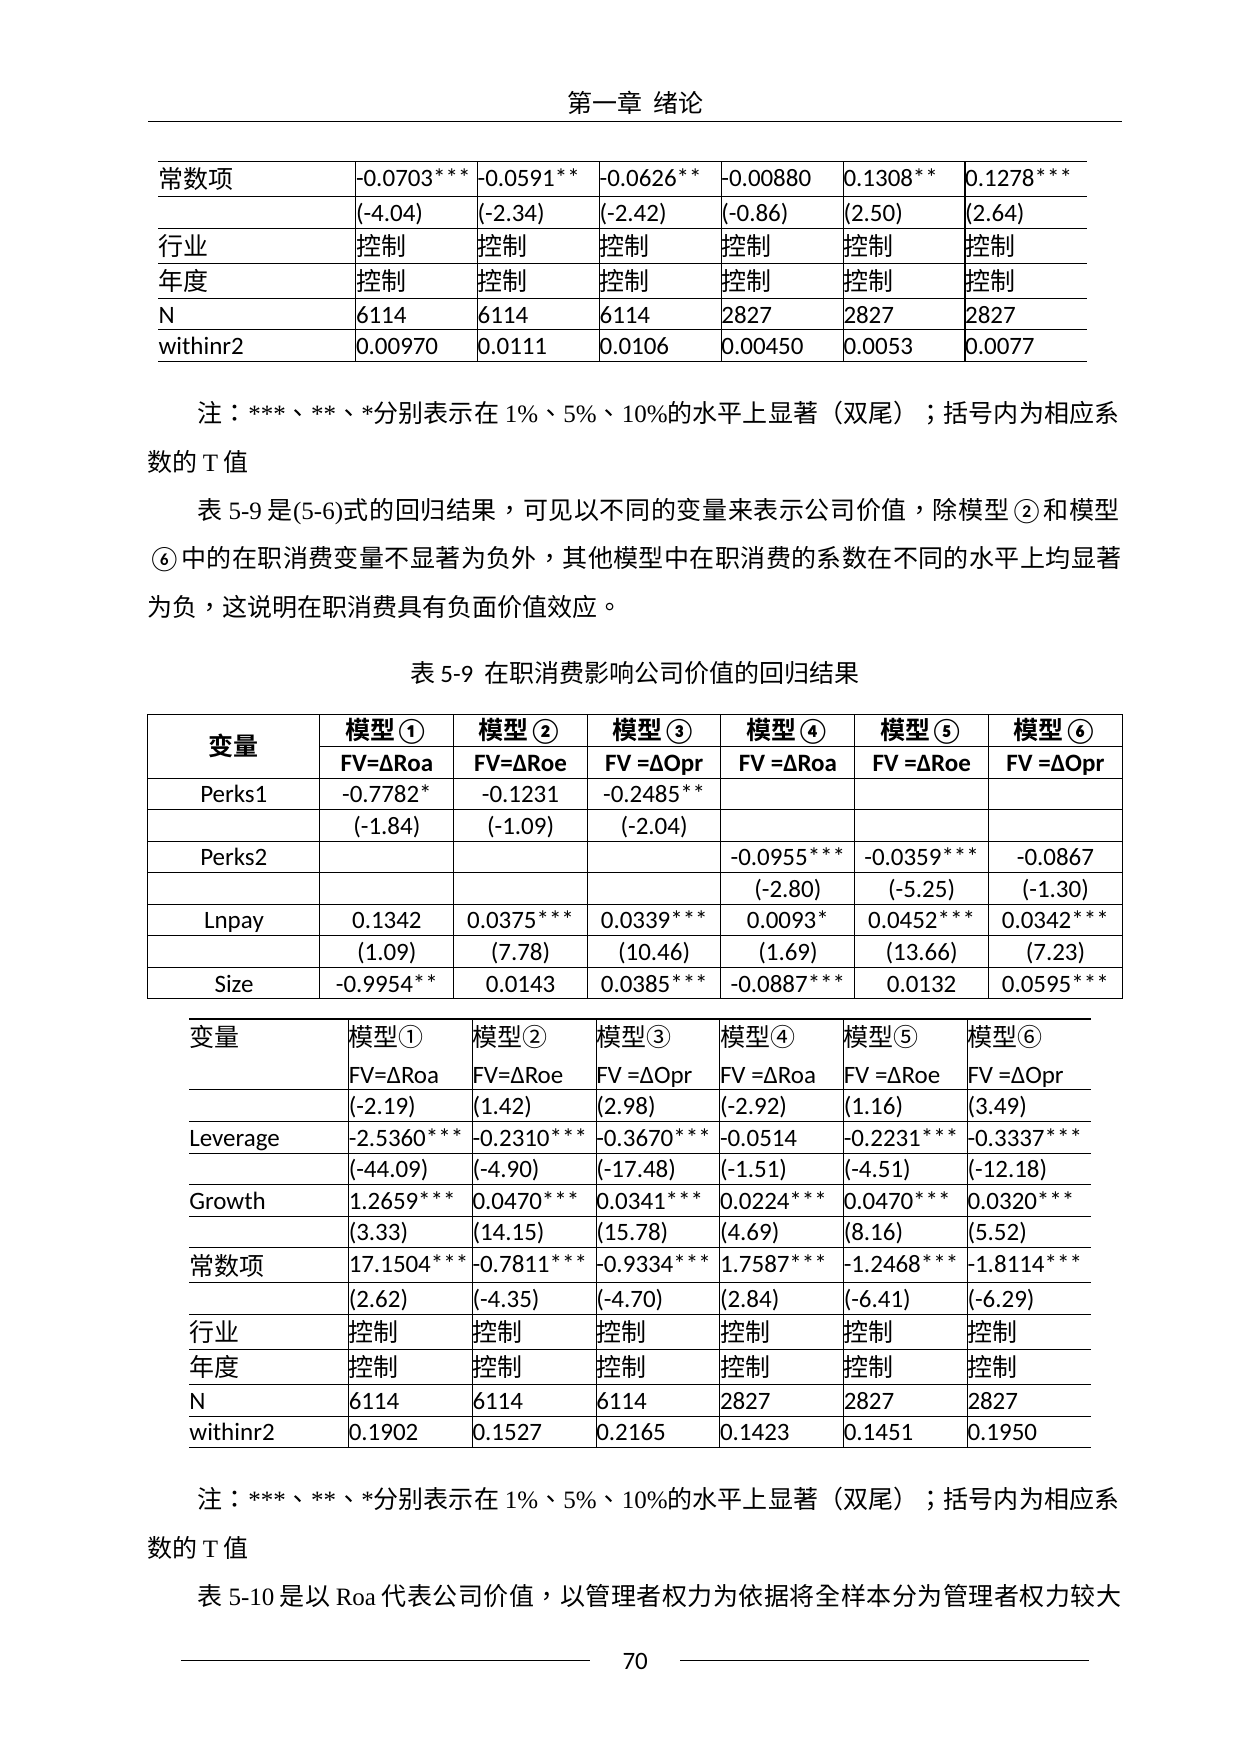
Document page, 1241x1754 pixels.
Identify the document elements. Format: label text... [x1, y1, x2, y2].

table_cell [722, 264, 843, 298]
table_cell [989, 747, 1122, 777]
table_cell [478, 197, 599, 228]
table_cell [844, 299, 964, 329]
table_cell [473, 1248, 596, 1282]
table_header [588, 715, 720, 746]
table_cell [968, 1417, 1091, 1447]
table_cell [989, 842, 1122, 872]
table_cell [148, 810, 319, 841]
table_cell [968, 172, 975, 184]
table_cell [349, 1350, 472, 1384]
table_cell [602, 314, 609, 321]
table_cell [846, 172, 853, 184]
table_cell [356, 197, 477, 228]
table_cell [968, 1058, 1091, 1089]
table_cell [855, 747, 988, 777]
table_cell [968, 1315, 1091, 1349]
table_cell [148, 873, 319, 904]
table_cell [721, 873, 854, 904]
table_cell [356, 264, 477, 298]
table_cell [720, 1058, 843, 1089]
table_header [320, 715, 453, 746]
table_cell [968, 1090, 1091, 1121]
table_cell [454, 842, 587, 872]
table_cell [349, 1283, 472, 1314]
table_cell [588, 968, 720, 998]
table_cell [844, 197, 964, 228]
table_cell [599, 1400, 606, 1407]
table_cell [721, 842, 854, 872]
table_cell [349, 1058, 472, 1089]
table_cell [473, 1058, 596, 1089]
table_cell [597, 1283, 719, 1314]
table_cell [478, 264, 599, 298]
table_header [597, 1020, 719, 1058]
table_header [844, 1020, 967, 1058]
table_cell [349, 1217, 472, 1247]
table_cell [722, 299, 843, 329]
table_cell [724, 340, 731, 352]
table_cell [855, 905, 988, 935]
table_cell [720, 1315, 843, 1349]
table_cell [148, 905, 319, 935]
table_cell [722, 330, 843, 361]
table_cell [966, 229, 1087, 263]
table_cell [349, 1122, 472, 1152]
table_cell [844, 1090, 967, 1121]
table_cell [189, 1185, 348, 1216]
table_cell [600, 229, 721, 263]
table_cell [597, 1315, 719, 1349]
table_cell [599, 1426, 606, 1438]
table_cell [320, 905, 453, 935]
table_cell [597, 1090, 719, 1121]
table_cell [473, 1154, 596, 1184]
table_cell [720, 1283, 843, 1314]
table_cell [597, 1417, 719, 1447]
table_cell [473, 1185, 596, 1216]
text 注：***、**、*分别表示在1%、5%、10%的水平上显著（双尾）；括号内为相应系数的T 值 [148, 381, 1122, 477]
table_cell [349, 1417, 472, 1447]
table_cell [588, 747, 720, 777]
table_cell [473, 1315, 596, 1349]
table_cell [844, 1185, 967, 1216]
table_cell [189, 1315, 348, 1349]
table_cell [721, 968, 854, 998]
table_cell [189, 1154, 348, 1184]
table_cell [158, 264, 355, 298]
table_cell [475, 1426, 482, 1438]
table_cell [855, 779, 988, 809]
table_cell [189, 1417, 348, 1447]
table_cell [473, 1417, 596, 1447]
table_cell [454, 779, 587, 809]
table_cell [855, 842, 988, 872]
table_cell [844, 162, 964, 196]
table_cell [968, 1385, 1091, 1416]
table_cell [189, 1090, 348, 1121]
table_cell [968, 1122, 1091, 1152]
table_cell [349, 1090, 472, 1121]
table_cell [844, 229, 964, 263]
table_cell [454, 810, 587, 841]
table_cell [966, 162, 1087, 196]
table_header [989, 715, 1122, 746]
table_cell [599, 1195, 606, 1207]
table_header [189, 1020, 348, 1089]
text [148, 1563, 1122, 1612]
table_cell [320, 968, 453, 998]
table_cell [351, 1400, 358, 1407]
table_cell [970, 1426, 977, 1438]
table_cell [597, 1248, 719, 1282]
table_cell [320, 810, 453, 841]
text 表5-9是(5-6)式的回归结果，可见以不同的变量来表示公司价值，除模型②和模型⑥中的在职消费变量不显著为负外，其他模型中在职消费的系数在不同的水平上均显著为负，这说明在职消费具有负面价值效应。 [148, 477, 1122, 622]
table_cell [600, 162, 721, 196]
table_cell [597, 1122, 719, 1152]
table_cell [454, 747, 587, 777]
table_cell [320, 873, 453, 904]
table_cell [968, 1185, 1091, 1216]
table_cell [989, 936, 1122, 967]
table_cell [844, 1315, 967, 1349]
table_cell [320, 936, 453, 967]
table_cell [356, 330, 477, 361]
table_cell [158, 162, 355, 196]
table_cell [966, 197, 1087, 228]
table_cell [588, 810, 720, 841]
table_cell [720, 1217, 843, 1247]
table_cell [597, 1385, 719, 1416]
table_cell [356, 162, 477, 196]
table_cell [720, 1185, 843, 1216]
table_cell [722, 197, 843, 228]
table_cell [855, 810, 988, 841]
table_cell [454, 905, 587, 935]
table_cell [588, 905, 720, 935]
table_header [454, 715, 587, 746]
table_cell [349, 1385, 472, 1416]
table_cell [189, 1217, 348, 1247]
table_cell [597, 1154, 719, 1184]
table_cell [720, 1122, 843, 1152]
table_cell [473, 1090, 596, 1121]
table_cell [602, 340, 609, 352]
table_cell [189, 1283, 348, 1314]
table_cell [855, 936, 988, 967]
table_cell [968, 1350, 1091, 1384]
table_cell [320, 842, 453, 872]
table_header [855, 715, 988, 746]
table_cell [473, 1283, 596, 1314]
text 注：***、**、*分别表示在1%、5%、10%的水平上显著（双尾）；括号内为相应系数的T 值 [148, 1467, 1122, 1563]
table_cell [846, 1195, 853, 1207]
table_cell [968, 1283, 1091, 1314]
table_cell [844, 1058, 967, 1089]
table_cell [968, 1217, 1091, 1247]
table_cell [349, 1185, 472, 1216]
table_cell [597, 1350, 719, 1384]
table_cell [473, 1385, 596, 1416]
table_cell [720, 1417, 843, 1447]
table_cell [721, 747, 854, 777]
text 表5-9 在职消费影响公司价值的回归结果 [148, 655, 1122, 689]
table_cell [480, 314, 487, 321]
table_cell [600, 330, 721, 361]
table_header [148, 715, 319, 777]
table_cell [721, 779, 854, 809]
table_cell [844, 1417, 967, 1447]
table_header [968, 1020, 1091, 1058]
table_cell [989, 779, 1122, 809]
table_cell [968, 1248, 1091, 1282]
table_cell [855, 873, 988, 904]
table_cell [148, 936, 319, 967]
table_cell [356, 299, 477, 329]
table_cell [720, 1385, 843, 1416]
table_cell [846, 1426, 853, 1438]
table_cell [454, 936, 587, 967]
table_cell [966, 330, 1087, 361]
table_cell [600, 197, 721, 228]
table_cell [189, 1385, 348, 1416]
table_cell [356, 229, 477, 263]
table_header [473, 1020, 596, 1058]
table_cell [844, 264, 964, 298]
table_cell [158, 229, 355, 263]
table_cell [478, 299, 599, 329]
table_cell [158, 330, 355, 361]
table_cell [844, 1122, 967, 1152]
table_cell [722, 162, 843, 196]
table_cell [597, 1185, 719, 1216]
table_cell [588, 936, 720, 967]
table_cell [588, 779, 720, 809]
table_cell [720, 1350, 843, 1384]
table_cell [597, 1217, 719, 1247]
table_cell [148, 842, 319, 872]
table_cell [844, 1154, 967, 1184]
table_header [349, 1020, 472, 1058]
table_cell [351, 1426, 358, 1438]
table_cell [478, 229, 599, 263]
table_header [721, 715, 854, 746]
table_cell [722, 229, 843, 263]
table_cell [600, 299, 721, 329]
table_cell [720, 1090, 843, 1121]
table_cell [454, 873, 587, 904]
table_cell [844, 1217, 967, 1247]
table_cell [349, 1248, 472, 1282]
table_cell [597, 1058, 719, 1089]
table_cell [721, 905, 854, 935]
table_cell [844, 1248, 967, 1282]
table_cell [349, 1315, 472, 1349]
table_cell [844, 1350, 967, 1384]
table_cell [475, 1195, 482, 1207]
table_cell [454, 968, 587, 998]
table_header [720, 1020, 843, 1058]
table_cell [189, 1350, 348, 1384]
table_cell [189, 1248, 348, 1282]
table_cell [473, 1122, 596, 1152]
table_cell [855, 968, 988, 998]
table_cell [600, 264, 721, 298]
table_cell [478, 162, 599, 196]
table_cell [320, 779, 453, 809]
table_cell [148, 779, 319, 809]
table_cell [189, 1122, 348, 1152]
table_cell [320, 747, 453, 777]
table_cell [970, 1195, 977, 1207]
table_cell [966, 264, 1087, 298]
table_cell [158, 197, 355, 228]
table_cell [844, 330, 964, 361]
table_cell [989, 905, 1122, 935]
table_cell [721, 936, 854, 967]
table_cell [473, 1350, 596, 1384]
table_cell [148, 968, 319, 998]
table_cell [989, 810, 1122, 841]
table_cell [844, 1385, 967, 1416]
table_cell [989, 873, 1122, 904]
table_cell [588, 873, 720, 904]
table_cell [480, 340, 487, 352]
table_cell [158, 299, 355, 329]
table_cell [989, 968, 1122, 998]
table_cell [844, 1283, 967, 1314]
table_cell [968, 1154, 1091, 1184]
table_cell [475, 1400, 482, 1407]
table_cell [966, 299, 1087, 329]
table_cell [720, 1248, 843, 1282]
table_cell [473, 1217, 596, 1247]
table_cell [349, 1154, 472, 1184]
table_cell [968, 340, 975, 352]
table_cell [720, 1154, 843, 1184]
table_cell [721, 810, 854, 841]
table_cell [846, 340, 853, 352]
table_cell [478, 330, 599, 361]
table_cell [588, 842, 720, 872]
